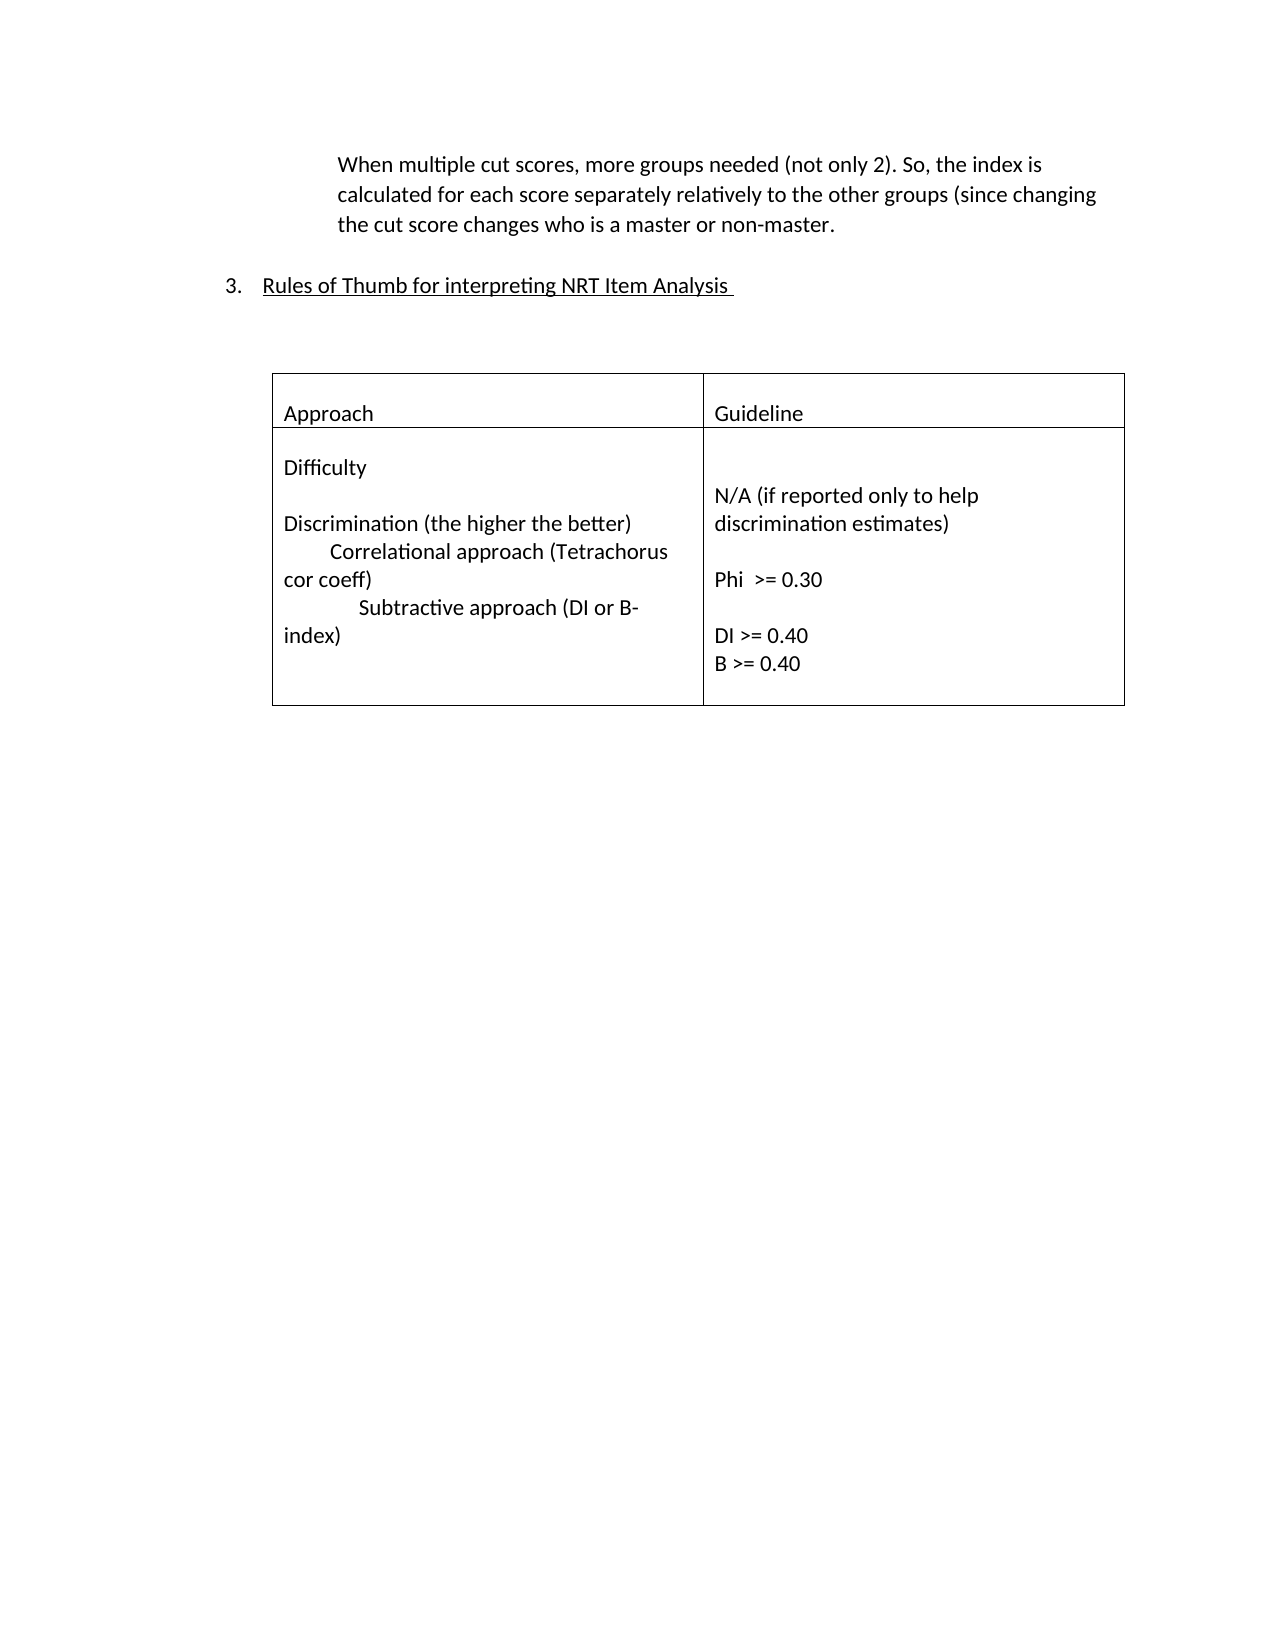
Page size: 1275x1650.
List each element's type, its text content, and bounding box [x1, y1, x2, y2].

table_cell N/A (if reported only to help discrimination estimates) Phi >= 0.30 DI >= 0.40 B >= 0.40 [704, 428, 1124, 705]
table_header Guideline [704, 374, 1124, 427]
list When multiple cut scores, more groups needed (not only 2). So, the index is calculated for each score separately relatively to the other groups (since changing the cut score changes who is a master or non-master. [337, 150, 1125, 238]
table_header Approach [273, 374, 703, 427]
table_cell Difficulty Discrimination (the higher the better) Correlational approach (Tetrachorus cor coeff) Subtractive approach (DI or B-index) [273, 428, 703, 705]
list Rules of Thumb for interpreting NRT Item Analysis [225, 271, 1125, 299]
